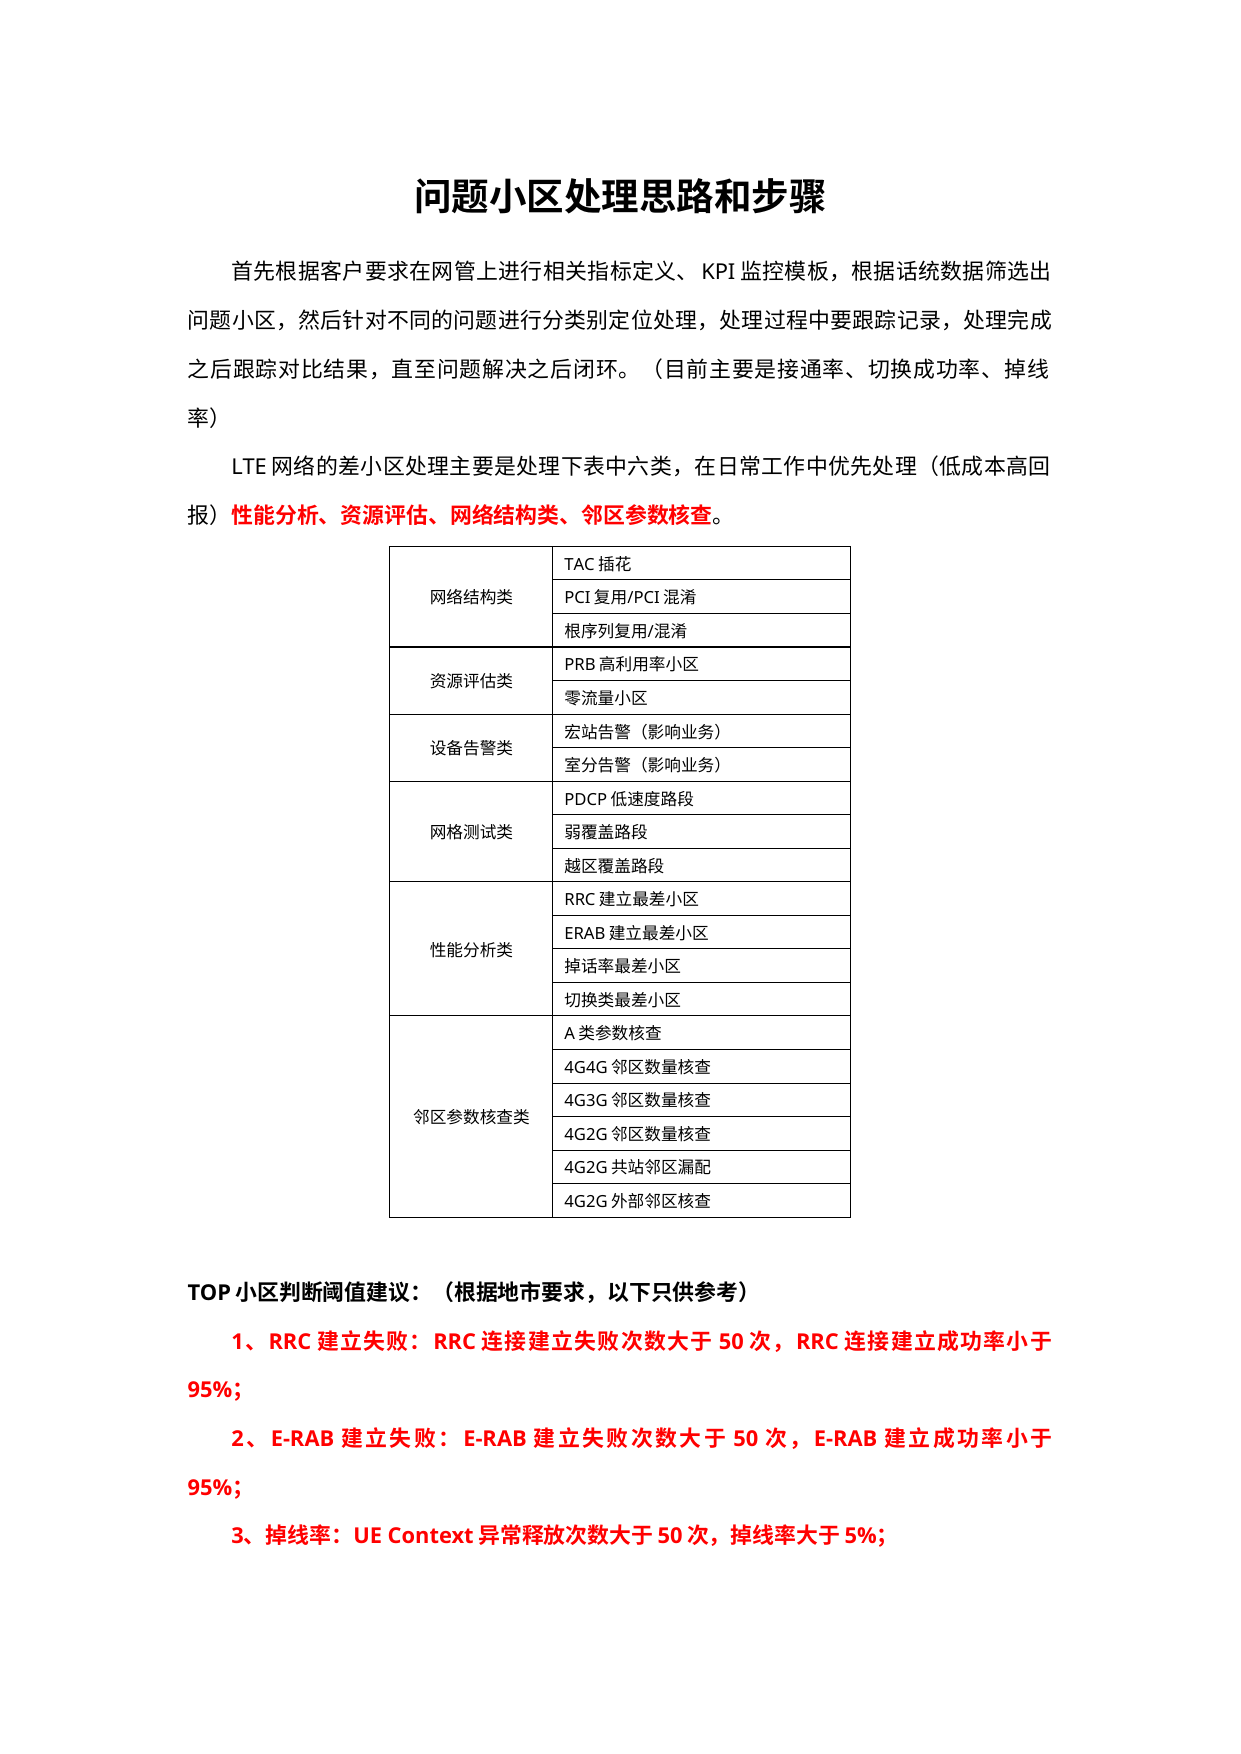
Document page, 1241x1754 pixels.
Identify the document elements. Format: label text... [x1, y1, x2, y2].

table_cell 零流量小区 [553, 681, 850, 713]
table_cell 设备告警类 [390, 715, 552, 781]
table_cell 资源评估类 [390, 648, 552, 713]
text 首先根据客户要求在网管上进行相关指标定义、KPI监控模板，根据话统数据筛选出问题小区，然后针对不同的问题进行分类别定位处理，处理过程中要跟踪记录，处理完成之后跟踪对比结果，直至问题解决之后闭环。（目前主要是接通率、切换成功率、掉线率） [187, 254, 1053, 433]
table_cell 宏站告警（影响业务） [553, 715, 850, 747]
table_cell 越区覆盖路段 [553, 849, 850, 881]
text 3、掉线率：UE Context异常释放次数大于50次，掉线率大于5%； [187, 1518, 1053, 1550]
table_cell 掉话率最差小区 [553, 949, 850, 982]
table_cell 4G2G外部邻区核查 [553, 1184, 850, 1217]
text 1、RRC建立失败：RRC连接建立失败次数大于50次，RRC连接建立成功率小于95%； [187, 1323, 1053, 1405]
table_cell RRC建立最差小区 [553, 882, 850, 915]
table_cell 4G3G邻区数量核查 [553, 1084, 850, 1116]
text LTE网络的差小区处理主要是处理下表中六类，在日常工作中优先处理（低成本高回报）性能分析、资源评估、网络结构类、邻区参数核查。 [187, 449, 1053, 530]
table_cell 网格测试类 [390, 782, 552, 881]
table_cell PRB高利用率小区 [553, 648, 850, 680]
table_cell 室分告警（影响业务） [553, 748, 850, 781]
table_cell 4G2G共站邻区漏配 [553, 1151, 850, 1183]
table_header 网络结构类 [390, 547, 552, 646]
table_cell 邻区参数核查类 [390, 1016, 552, 1217]
table_cell 4G2G邻区数量核查 [553, 1117, 850, 1149]
table_cell 4G4G邻区数量核查 [553, 1050, 850, 1082]
table_cell ERAB建立最差小区 [553, 916, 850, 948]
table_cell PCI复用/PCI混淆 [553, 580, 850, 613]
table_cell A类参数核查 [553, 1016, 850, 1049]
table_cell 性能分析类 [390, 882, 552, 1015]
table_header TAC插花 [553, 547, 850, 579]
table_cell PDCP低速度路段 [553, 782, 850, 814]
text TOP小区判断阈值建议：（根据地市要求，以下只供参考） [187, 1275, 1053, 1308]
table_cell 弱覆盖路段 [553, 815, 850, 848]
text 2、E-RAB建立失败：E-RAB建立失败次数大于50次，E-RAB建立成功率小于95%； [187, 1421, 1053, 1502]
table_cell 切换类最差小区 [553, 983, 850, 1015]
table_cell 根序列复用/混淆 [553, 614, 850, 646]
text 问题小区处理思路和步骤 [187, 162, 1053, 227]
